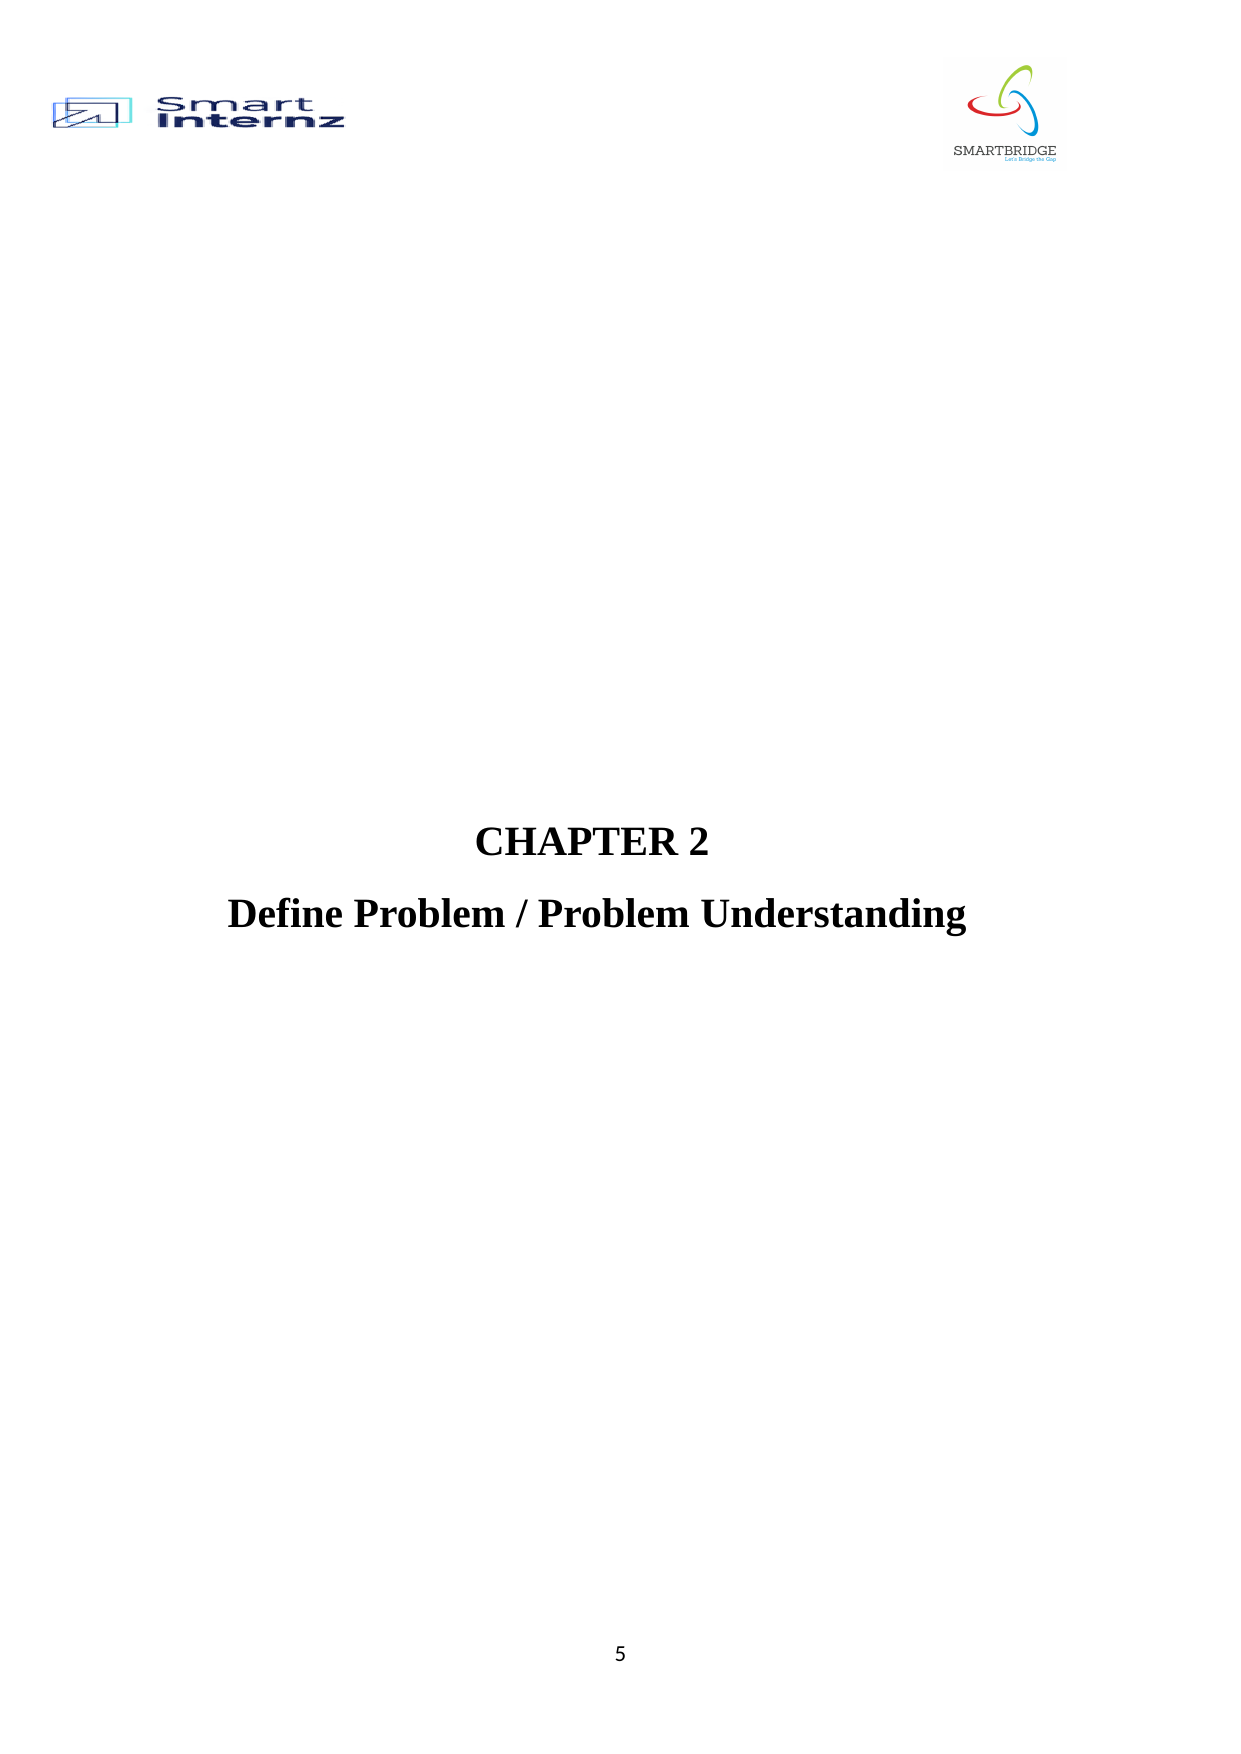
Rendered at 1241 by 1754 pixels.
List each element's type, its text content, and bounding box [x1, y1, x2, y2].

picture [943, 57, 1067, 171]
picture [44, 53, 354, 171]
text CHAPTER 2 [118, 817, 1066, 864]
text Define Problem / Problem Understanding [118, 888, 1066, 936]
